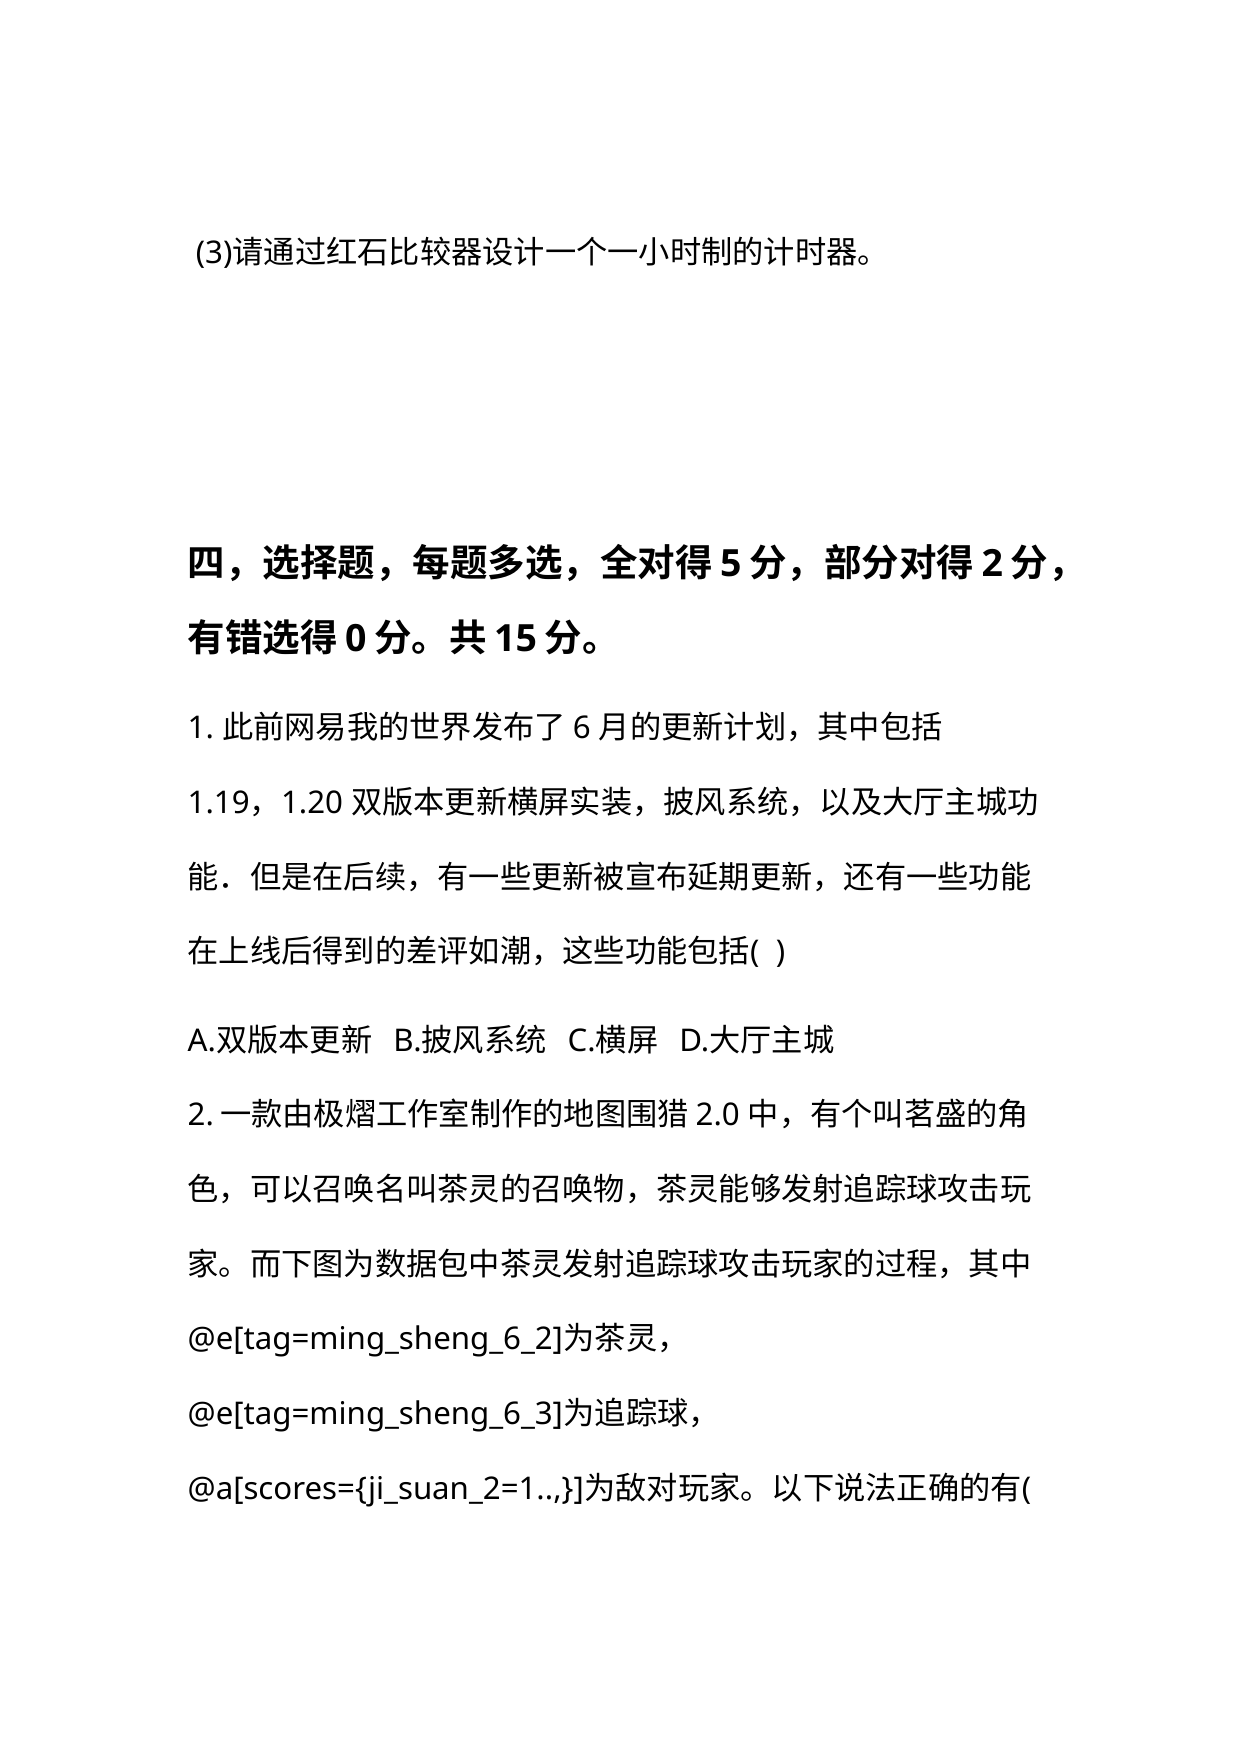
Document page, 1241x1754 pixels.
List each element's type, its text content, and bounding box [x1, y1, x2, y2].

text (3)请通过红石比较器设计一个一小时制的计时器。 [187, 217, 1053, 282]
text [187, 1005, 1053, 1518]
text 1. 此前网易我的世界发布了 6 月的更新计划，其中包括 1.19，1.20 双版本更新横屏实装，披风系统，以及大厅主城功能．但是在后续，有一些更新被宣布延期更新，还有一些功能在上线后得到的差评如潮，这些功能包括( ) [187, 692, 1053, 982]
text 四，选择题，每题多选，全对得5分，部分对得2分，有错选得0分。共15分。 [187, 528, 1053, 668]
